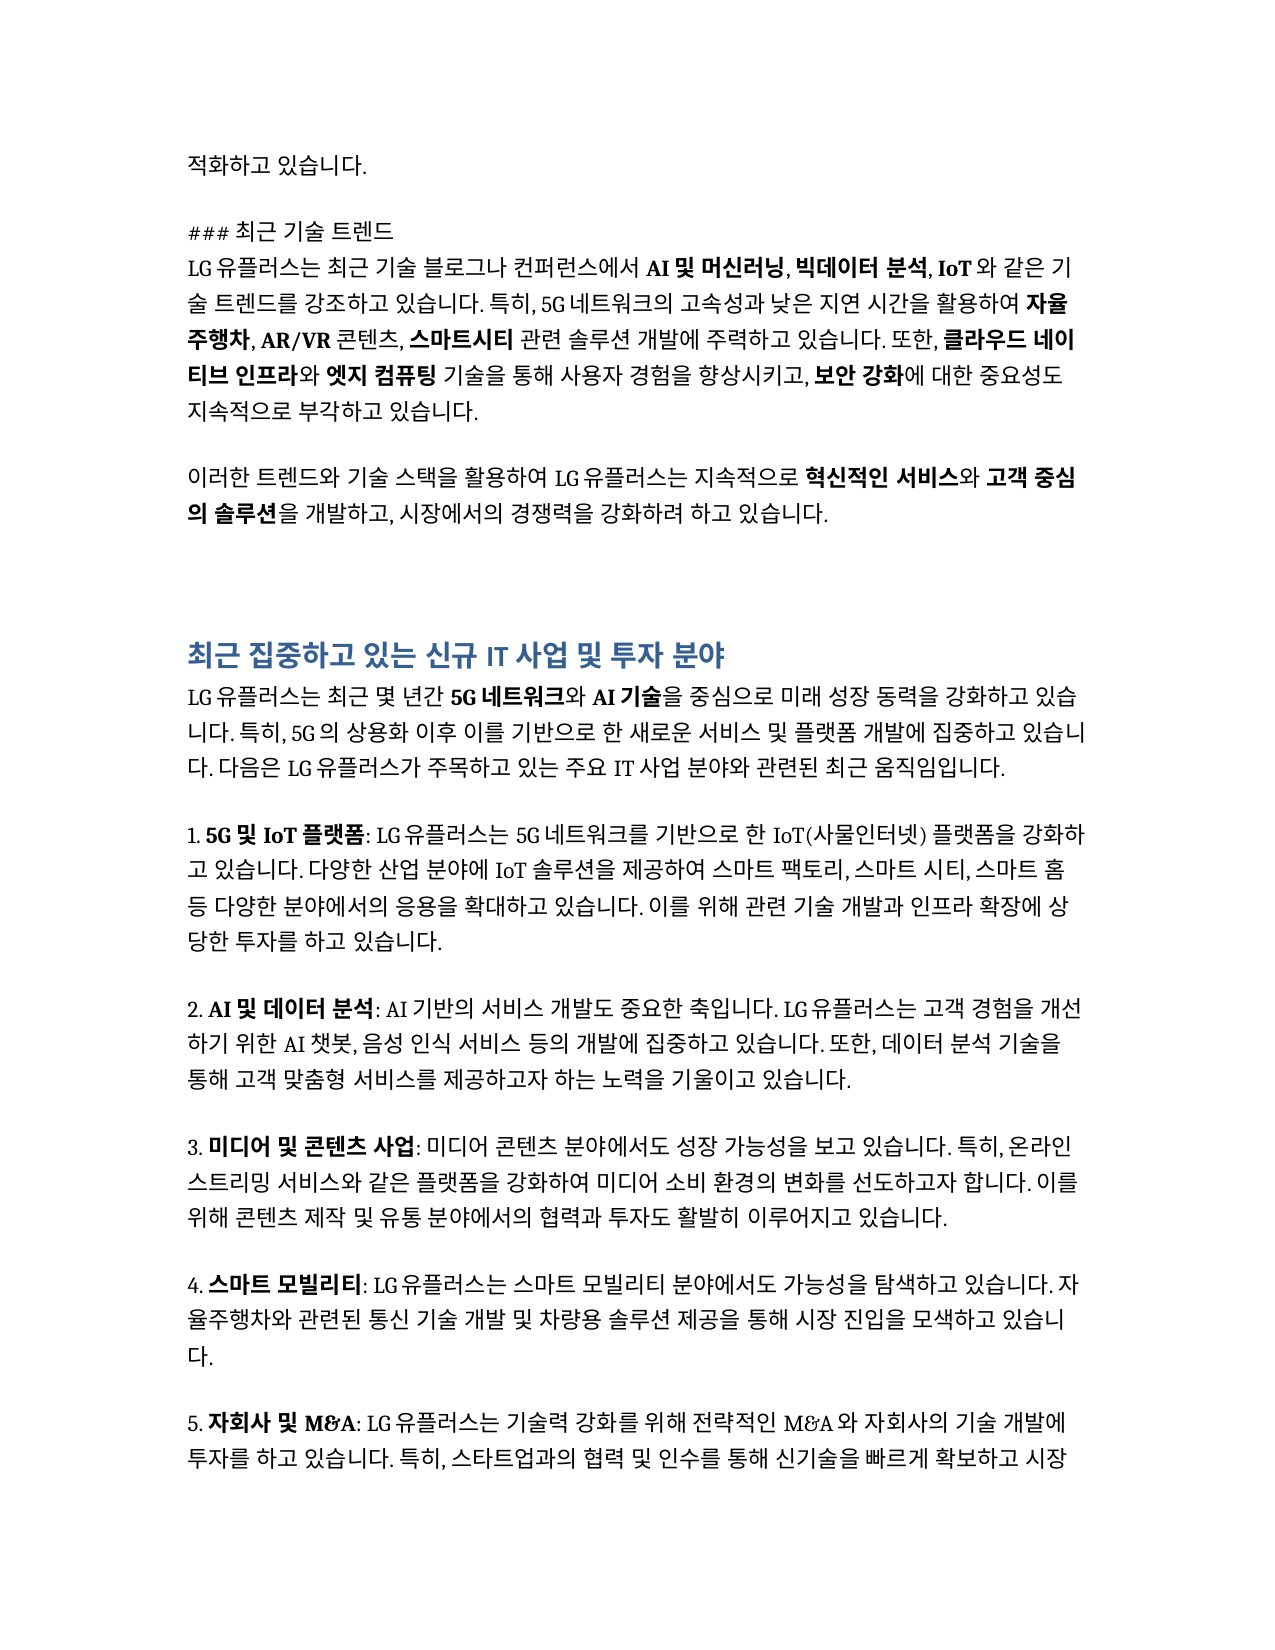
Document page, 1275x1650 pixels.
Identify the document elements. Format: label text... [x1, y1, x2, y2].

subtitle 최근 집중하고 있는 신규 IT 사업 및 투자 분야 [187, 635, 1087, 674]
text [187, 150, 1087, 529]
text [187, 681, 1087, 1474]
